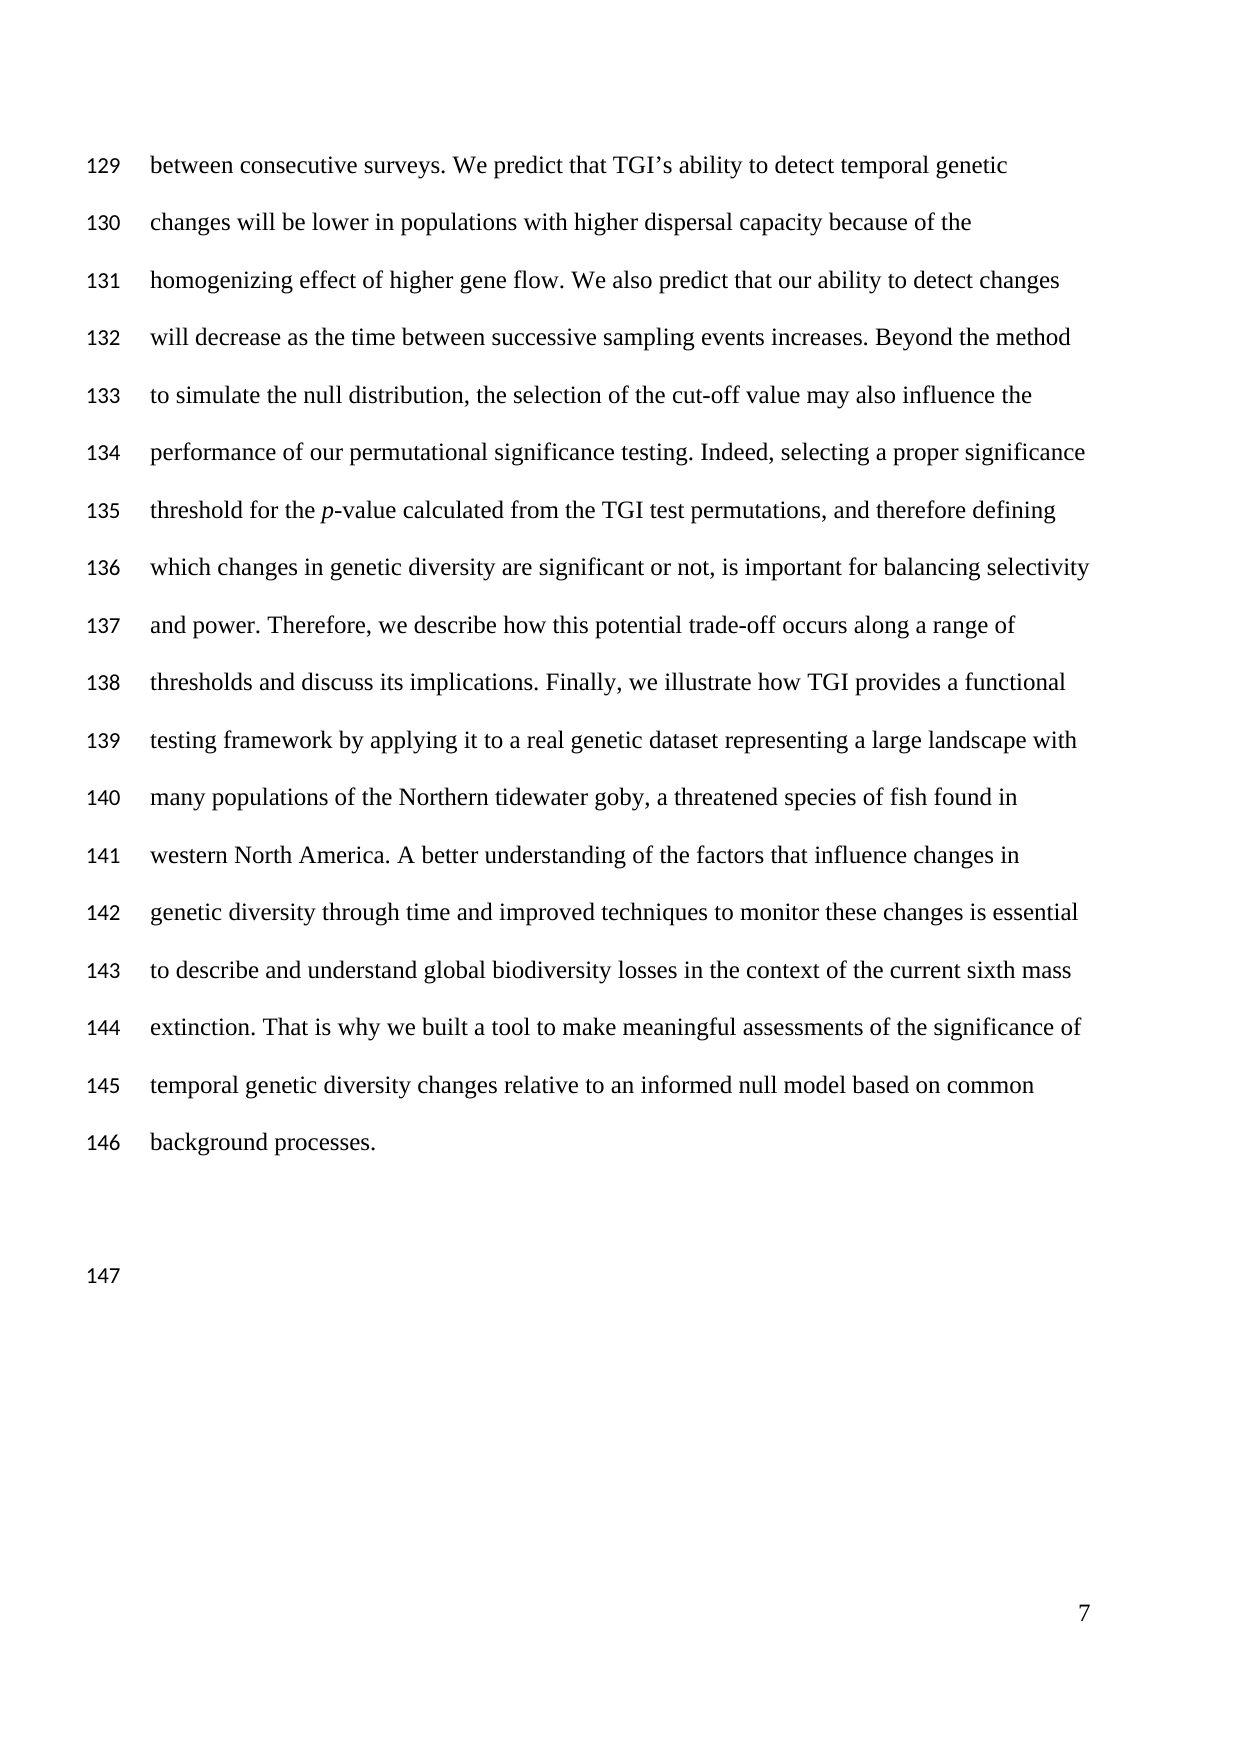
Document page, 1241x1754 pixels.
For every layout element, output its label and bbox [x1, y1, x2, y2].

text [150, 150, 1090, 1156]
